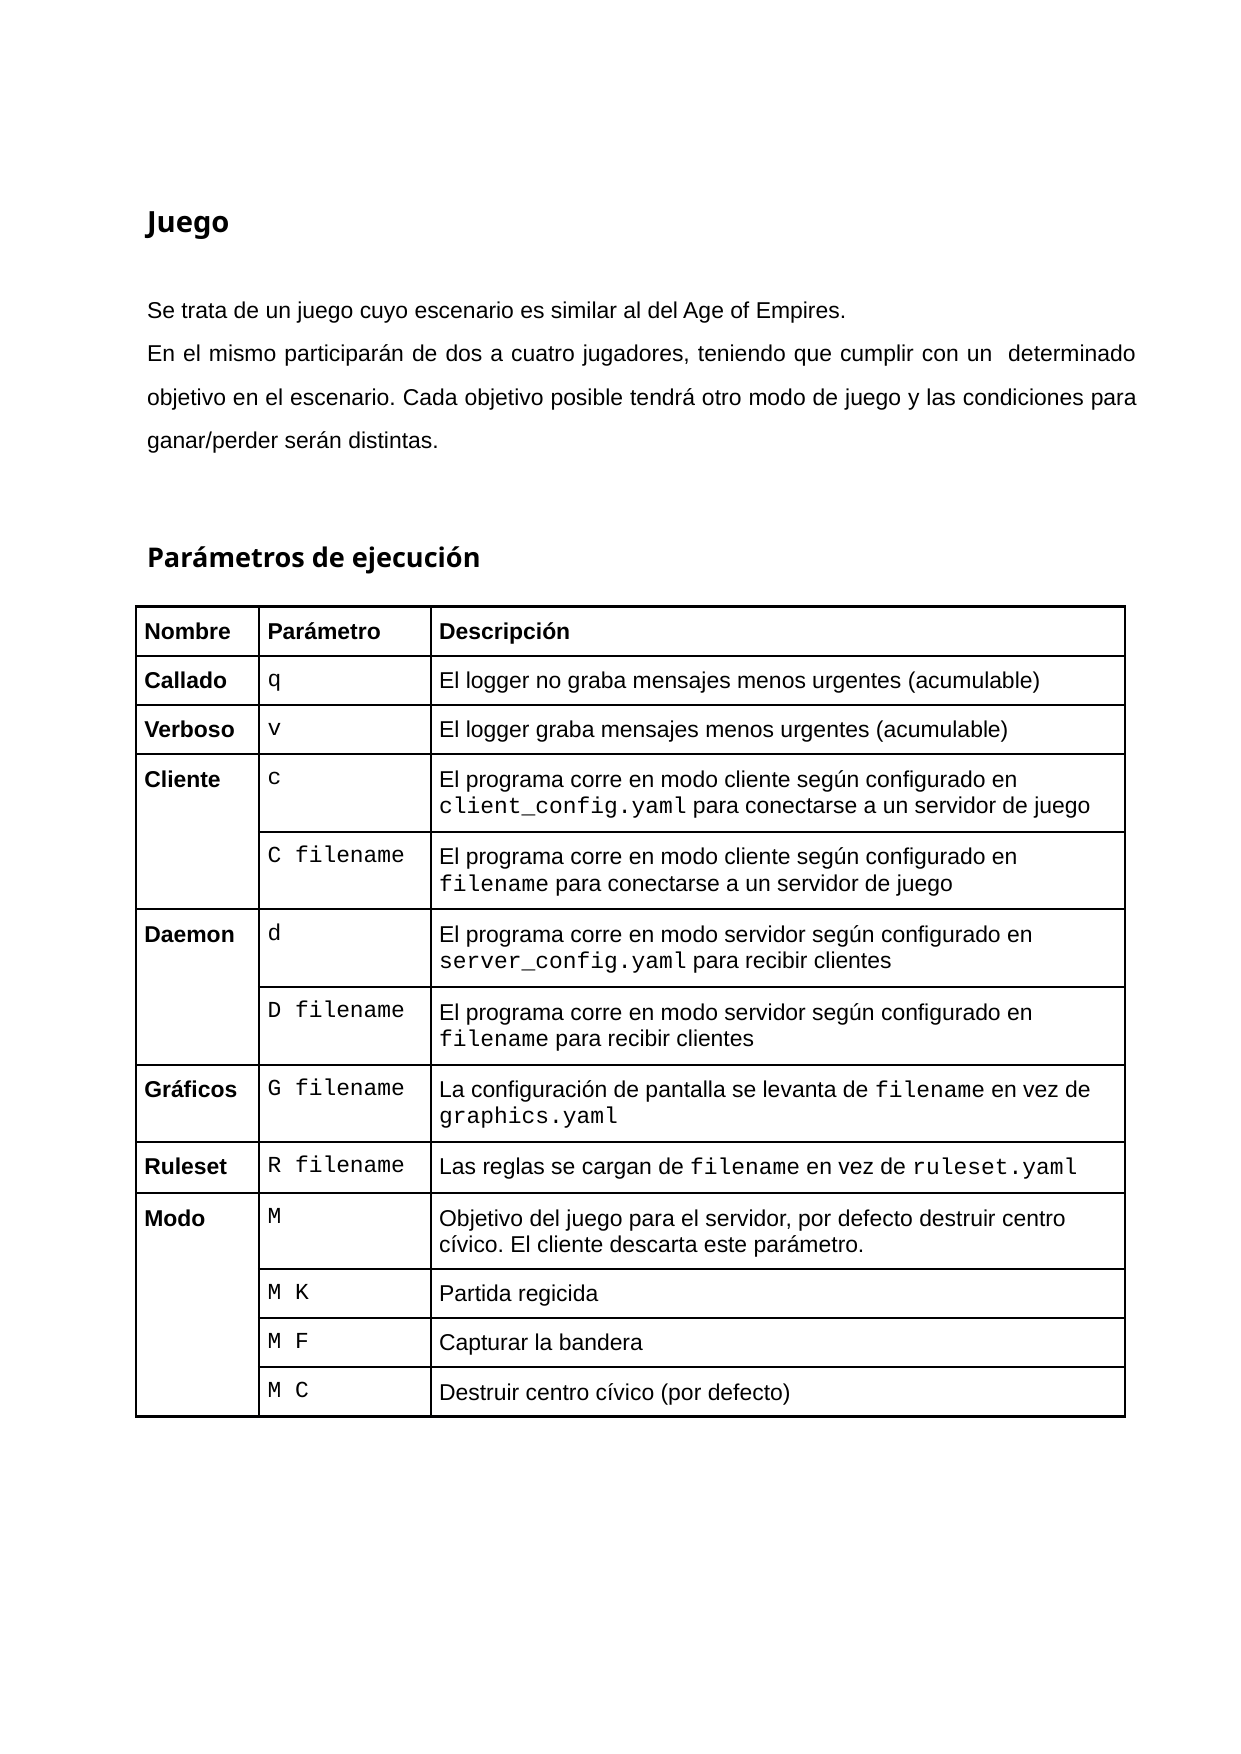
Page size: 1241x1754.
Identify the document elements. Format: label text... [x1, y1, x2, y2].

table_cell c [260, 755, 430, 831]
table_cell Capturar la bandera [432, 1319, 1124, 1366]
table_cell Modo [137, 1194, 258, 1415]
table_cell M K [260, 1270, 430, 1317]
subtitle Juego [147, 201, 1137, 241]
table_cell M F [260, 1319, 430, 1366]
table_cell El programa corre en modo cliente según configurado en client_config.yaml para conectarse a un servidor de juego [432, 755, 1124, 831]
table_cell Daemon [137, 910, 258, 1063]
text Se trata de un juego cuyo escenario es similar al del Age of Empires. [147, 297, 1137, 323]
table_cell Partida regicida [432, 1270, 1124, 1317]
text En el mismo participarán de dos a cuatro jugadores, teniendo que cumplir con un determinado objetivo en el escenario. Cada objetivo posible tendrá otro modo de juego y las condiciones para ganar/perder serán distintas. [147, 340, 1137, 453]
table_cell M [260, 1194, 430, 1268]
table_header Nombre [137, 608, 258, 654]
table_cell d [260, 910, 430, 986]
table_cell Destruir centro cívico (por defecto) [432, 1368, 1124, 1415]
table_cell Ruleset [137, 1143, 258, 1192]
table_cell Cliente [137, 755, 258, 908]
table_cell v [260, 706, 430, 753]
table_cell Callado [137, 657, 258, 704]
table_cell Objetivo del juego para el servidor, por defecto destruir centro cívico. El cliente descarta este parámetro. [432, 1194, 1124, 1268]
table_cell C filename [260, 833, 430, 908]
table_cell G filename [260, 1066, 430, 1141]
table_cell Verboso [137, 706, 258, 753]
table_cell Las reglas se cargan de filename en vez de ruleset.yaml [432, 1143, 1124, 1192]
table_cell Gráficos [137, 1066, 258, 1141]
table_cell La configuración de pantalla se levanta de filename en vez de graphics.yaml [432, 1066, 1124, 1141]
table_header Parámetro [260, 608, 430, 654]
subtitle Parámetros de ejecución [147, 538, 1137, 575]
table_cell El programa corre en modo servidor según configurado en server_config.yaml para recibir clientes [432, 910, 1124, 986]
table_cell El logger no graba mensajes menos urgentes (acumulable) [432, 657, 1124, 704]
table_cell El programa corre en modo servidor según configurado en filename para recibir clientes [432, 988, 1124, 1063]
table_cell D filename [260, 988, 430, 1063]
table_header Descripción [432, 608, 1124, 654]
table_cell El programa corre en modo cliente según configurado en filename para conectarse a un servidor de juego [432, 833, 1124, 908]
table_cell q [260, 657, 430, 704]
table_cell M C [260, 1368, 430, 1415]
table_cell El logger graba mensajes menos urgentes (acumulable) [432, 706, 1124, 753]
table_cell R filename [260, 1143, 430, 1192]
